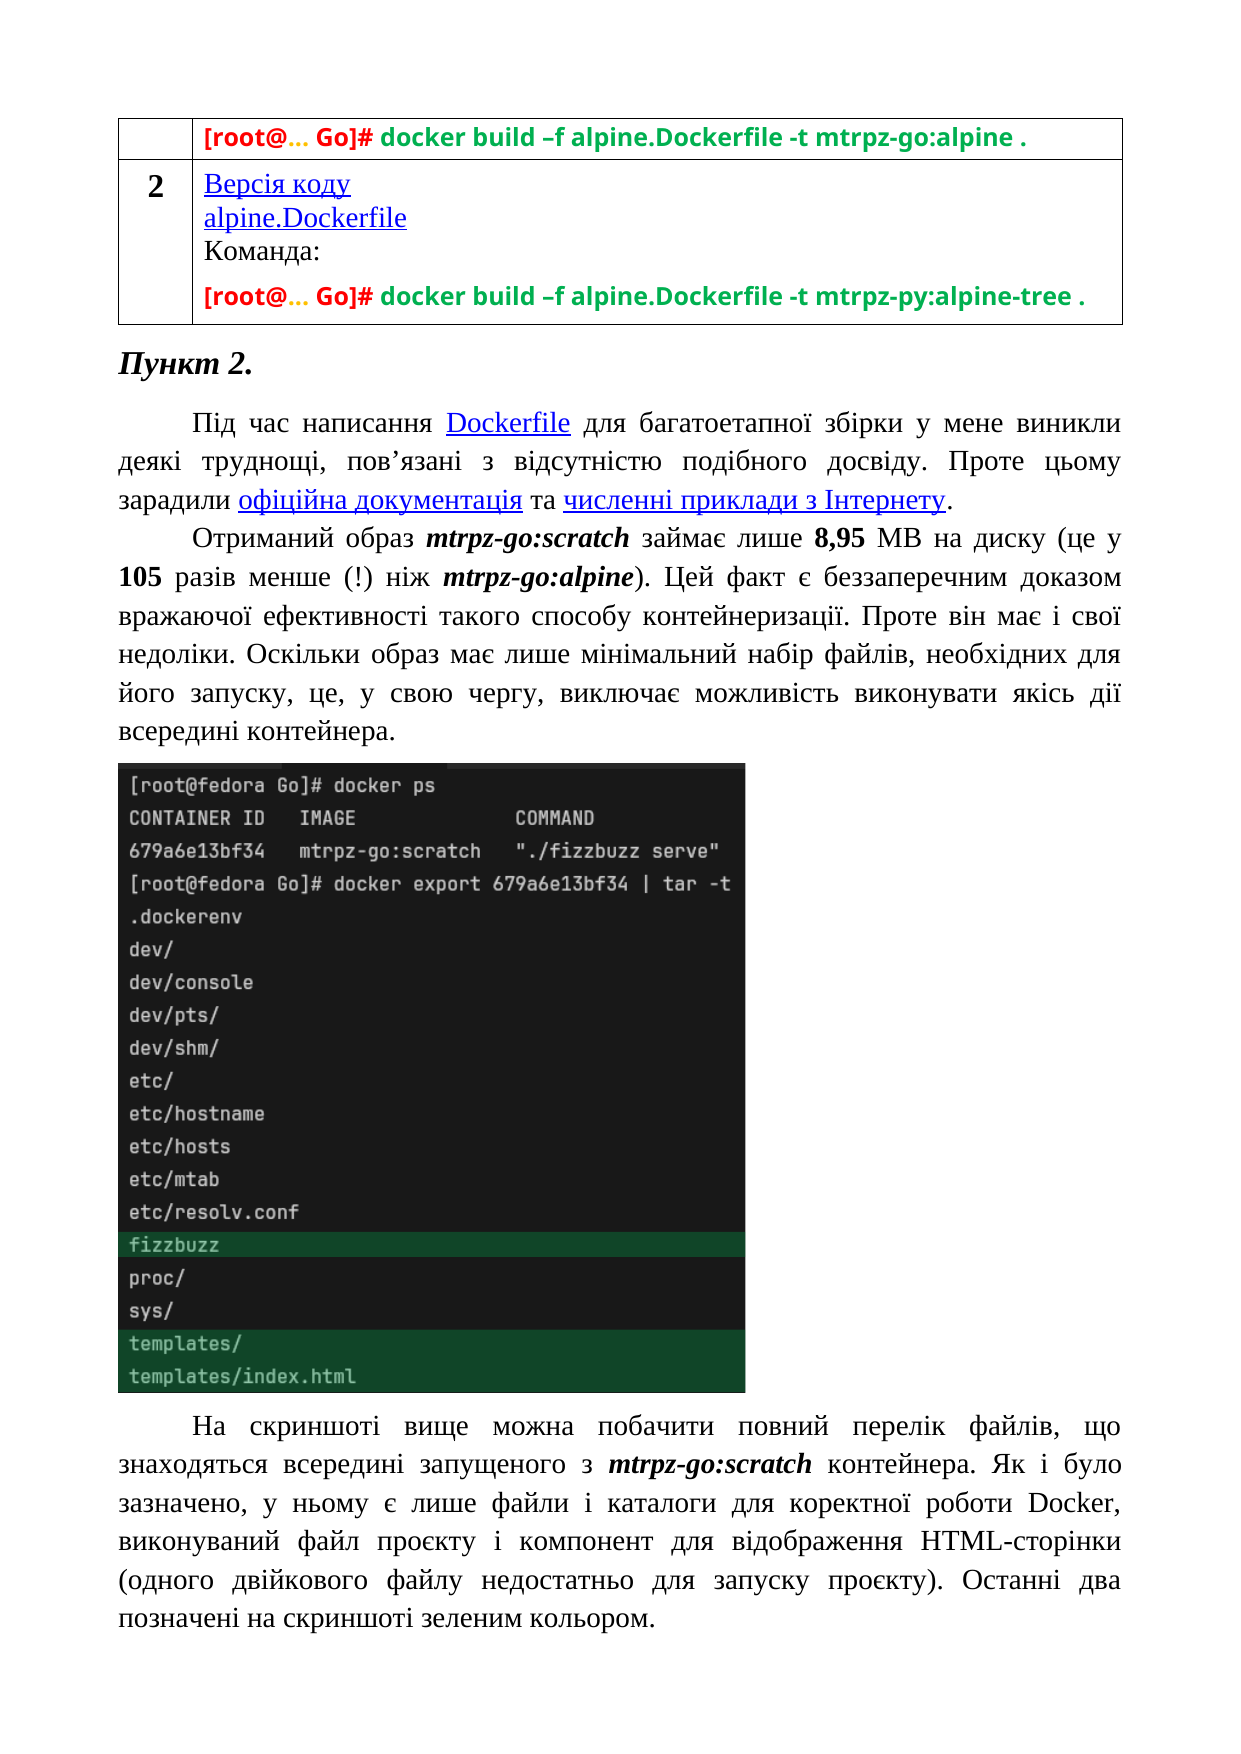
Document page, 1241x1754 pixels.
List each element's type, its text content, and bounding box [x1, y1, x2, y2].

table_header 1 [119, 119, 192, 159]
table_cell 2 [119, 160, 192, 324]
text Отриманий образ mtrpz-go:scratch займає лише 8,95 MB на диску (це у 105 разів менше (!) ніж mtrpz-go:alpine). Цей факт є беззаперечним доказом вражаючої ефективності такого способу контейнеризації. Проте він має і свої недоліки. Оскільки образ має лише мінімальний набір файлів, необхідних для його запуску, це, у свою чергу, виключає можливість виконувати якісь дії всередині контейнера. [118, 521, 1122, 747]
picture [118, 763, 746, 1231]
text На скриншоті вище можна побачити повний перелік файлів, що знаходяться всередині запущеного з mtrpz-go:scratch контейнера. Як і було зазначено, у ньому є лише файли і каталоги для коректної роботи Docker, виконуваний файл проєкту і компонент для відображення HTML-сторінки (одного двійкового файлу недостатньо для запуску проєкту). Останні два позначені на скриншоті зеленим кольором. [118, 1408, 1122, 1634]
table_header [193, 119, 1122, 159]
table_cell Версія коду alpine.Dockerfile Команда: [root@... Go]# docker build –f alpine.Dockerfile -t mtrpz-py:alpine-tree . [193, 160, 1122, 324]
text Під час написання Dockerfile для багатоетапної збірки у мене виникли деякі труднощі, пов’язані з відсутністю подібного досвіду. Проте цьому зарадили офіційна документація та численні приклади з Інтернету. [118, 405, 1122, 516]
picture [118, 1257, 746, 1329]
subtitle Пункт 2. [118, 343, 1122, 381]
